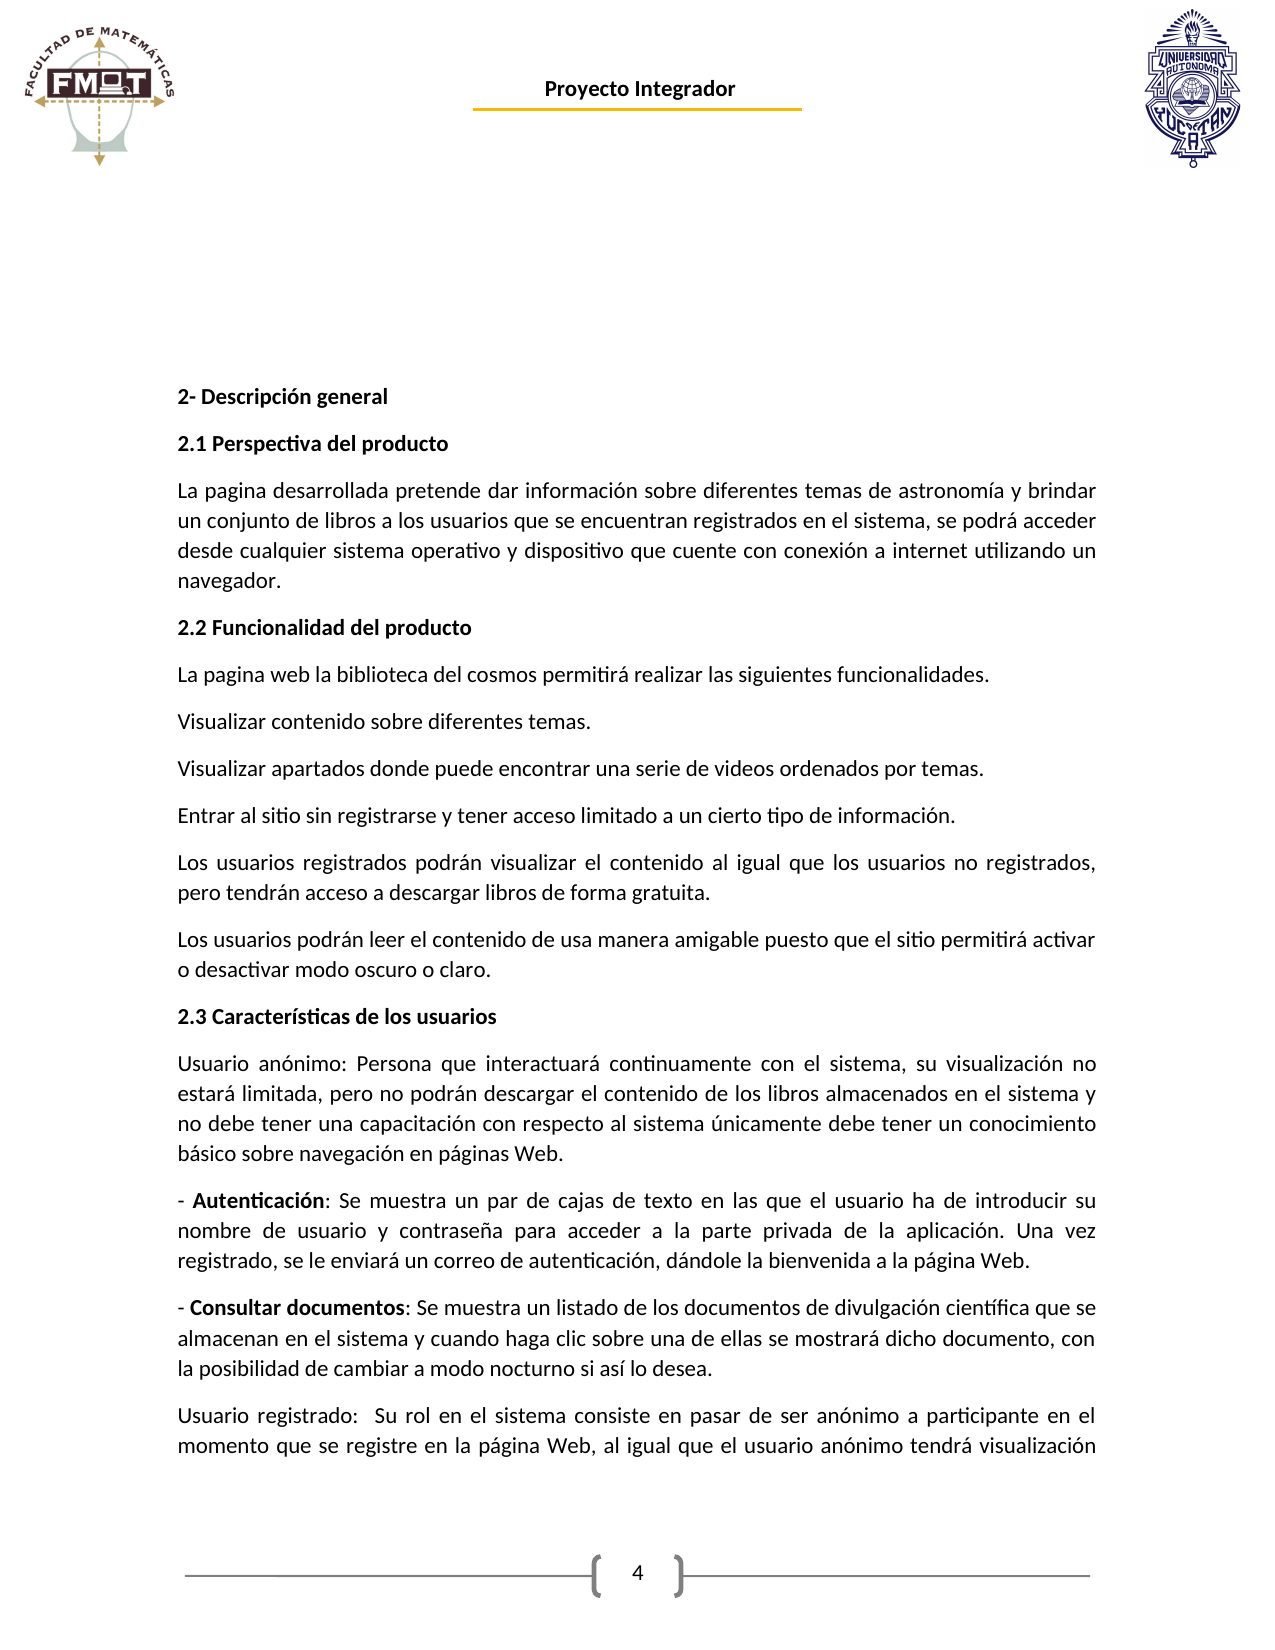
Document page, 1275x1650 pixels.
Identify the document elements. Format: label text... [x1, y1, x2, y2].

text - Autenticación: Se muestra un par de cajas de texto en las que el usuario ha de introducir su nombre de usuario y contraseña para acceder a la parte privada de la aplicación. Una vez registrado, se le enviará un correo de autenticación, dándole la bienvenida a la página Web. [177, 1186, 1098, 1274]
text 2.3 Características de los usuarios [177, 1002, 1098, 1030]
picture [1144, 9, 1241, 168]
text Los usuarios registrados podrán visualizar el contenido al igual que los usuarios no registrados, pero tendrán acceso a descargar libros de forma gratuita. [177, 848, 1098, 906]
text Entrar al sitio sin registrarse y tener acceso limitado a un cierto tipo de información. [177, 801, 1098, 829]
text 2.1 Perspectiva del producto [177, 429, 1098, 457]
text La pagina web la biblioteca del cosmos permitirá realizar las siguientes funcionalidades. [177, 660, 1098, 688]
text Visualizar apartados donde puede encontrar una serie de videos ordenados por temas. [177, 754, 1098, 782]
text La pagina desarrollada pretende dar información sobre diferentes temas de astronomía y brindar un conjunto de libros a los usuarios que se encuentran registrados en el sistema, se podrá acceder desde cualquier sistema operativo y dispositivo que cuente con conexión a internet utilizando un navegador. [177, 476, 1098, 594]
picture [19, 24, 178, 169]
text Usuario anónimo: Persona que interactuará continuamente con el sistema, su visualización no estará limitada, pero no podrán descargar el contenido de los libros almacenados en el sistema y no debe tener una capacitación con respecto al sistema únicamente debe tener un conocimiento básico sobre navegación en páginas Web. [177, 1049, 1098, 1167]
text 2- Descripción general [177, 382, 1098, 410]
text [177, 1401, 1098, 1459]
text Los usuarios podrán leer el contenido de usa manera amigable puesto que el sitio permitirá activar o desactivar modo oscuro o claro. [177, 925, 1098, 983]
text Visualizar contenido sobre diferentes temas. [177, 707, 1098, 735]
text 2.2 Funcionalidad del producto [177, 613, 1098, 641]
